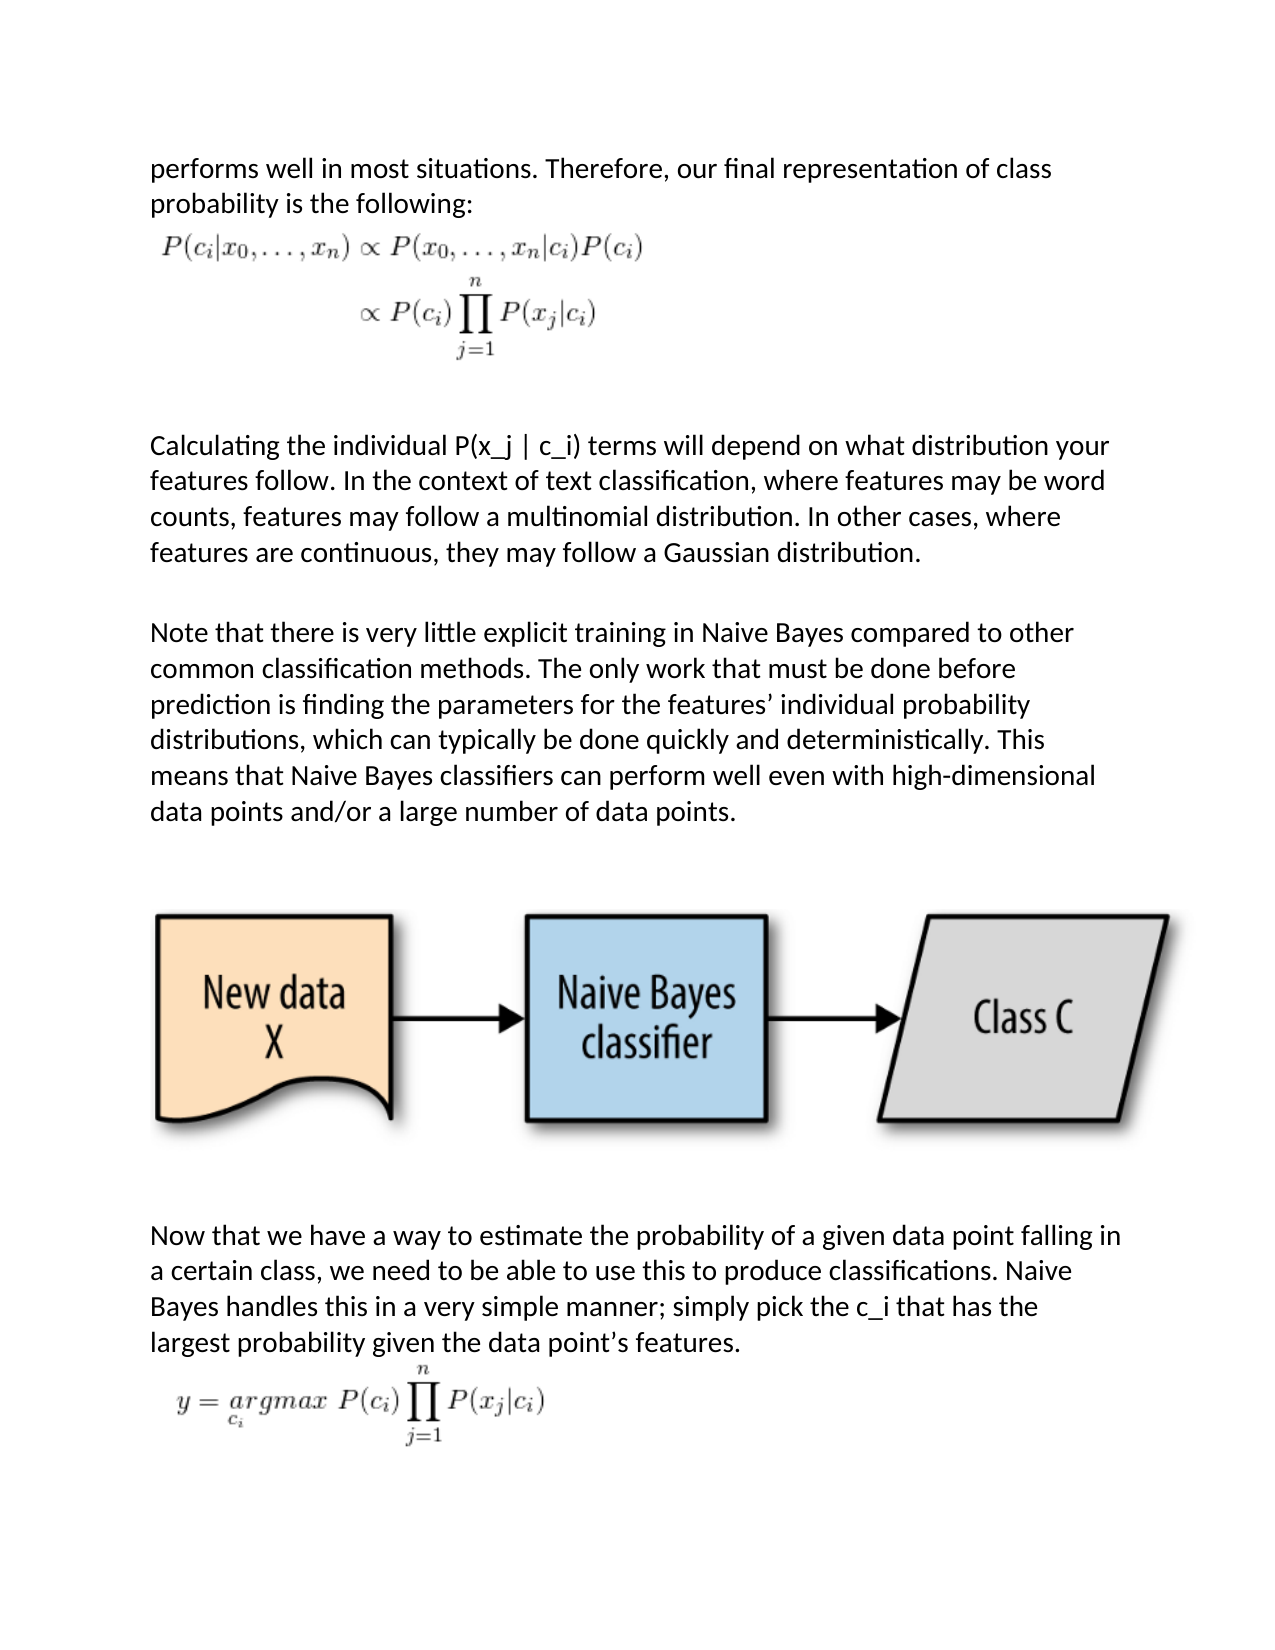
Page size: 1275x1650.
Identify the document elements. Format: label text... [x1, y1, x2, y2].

text Now that we have a way to estimate the probability of a given data point falling in a certain class, we need to be able to use this to produce classifications. Naive Bayes handles this in a very simple manner; simply pick the c_i that has the largest probability given the data point’s features. [150, 1217, 1125, 1359]
text Calculating the individual P(x_j | c_i) terms will depend on what distribution your features follow. In the context of text classification, where features may be word counts, features may follow a multinomial distribution. In other cases, where features are continuous, they may follow a Gaussian distribution. [150, 427, 1125, 569]
picture [150, 1359, 581, 1473]
picture [150, 221, 690, 368]
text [150, 150, 1125, 221]
picture [150, 909, 1199, 1152]
text Note that there is very little explicit training in Naive Bayes compared to other common classification methods. The only work that must be done before prediction is finding the parameters for the features’ individual probability distributions, which can typically be done quickly and deterministically. This means that Naive Bayes classifiers can perform well even with high-dimensional data points and/or a large number of data points. [150, 614, 1125, 828]
